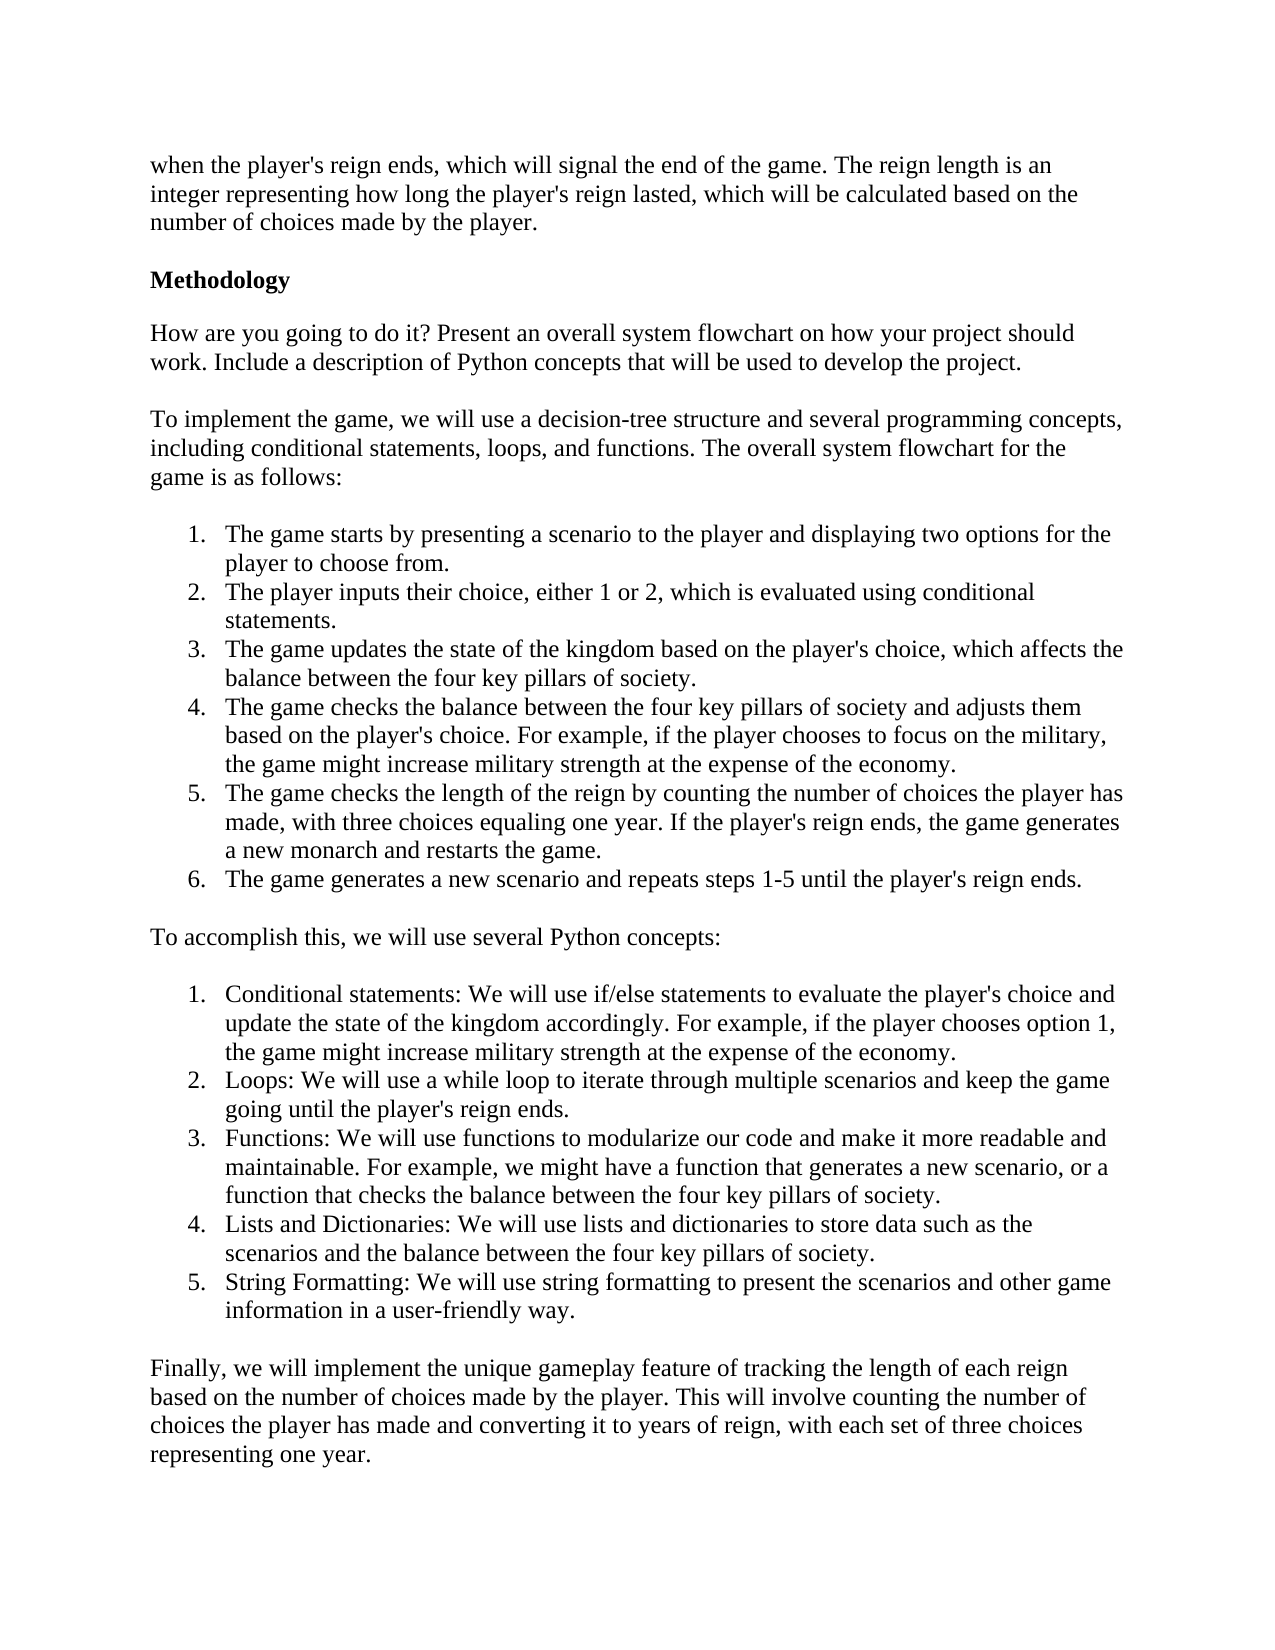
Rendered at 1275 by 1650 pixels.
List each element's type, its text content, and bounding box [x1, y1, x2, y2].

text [150, 150, 1125, 236]
text How are you going to do it? Present an overall system flowchart on how your project should work. Include a description of Python concepts that will be used to develop the project. [150, 318, 1125, 375]
list Loops: We will use a while loop to iterate through multiple scenarios and keep the game going until the player's reign ends. [187, 1065, 1125, 1123]
list The game updates the state of the kingdom based on the player's choice, which affects the balance between the four key pillars of society. [187, 634, 1125, 692]
list Functions: We will use functions to modularize our code and make it more readable and maintainable. For example, we might have a function that generates a new scenario, or a function that checks the balance between the four key pillars of society. [187, 1123, 1125, 1209]
list The game checks the length of the reign by counting the number of choices the player has made, with three choices equaling one year. If the player's reign ends, the game generates a new monarch and restarts the game. [187, 778, 1125, 864]
text Finally, we will implement the unique gameplay feature of tracking the length of each reign based on the number of choices made by the player. This will involve counting the number of choices the player has made and converting it to years of reign, with each set of three choices representing one year. [150, 1353, 1125, 1468]
list Lists and Dictionaries: We will use lists and dictionaries to store data such as the scenarios and the balance between the four key pillars of society. [187, 1209, 1125, 1267]
list Conditional statements: We will use if/else statements to evaluate the player's choice and update the state of the kingdom accordingly. For example, if the player chooses option 1, the game might increase military strength at the expense of the economy. [187, 979, 1125, 1065]
list The player inputs their choice, either 1 or 2, which is evaluated using conditional statements. [187, 577, 1125, 634]
list The game generates a new scenario and repeats steps 1-5 until the player's reign ends. [187, 864, 1125, 893]
list The game starts by presenting a scenario to the player and displaying two options for the player to choose from. [187, 519, 1125, 577]
text To accomplish this, we will use several Python concepts: [150, 922, 1125, 950]
list The game checks the balance between the four key pillars of society and adjusts them based on the player's choice. For example, if the player chooses to focus on the military, the game might increase military strength at the expense of the economy. [187, 692, 1125, 778]
text Methodology [150, 265, 1125, 294]
list String Formatting: We will use string formatting to present the scenarios and other game information in a user-friendly way. [187, 1267, 1125, 1324]
text To implement the game, we will use a decision-tree structure and several programming concepts, including conditional statements, loops, and functions. The overall system flowchart for the game is as follows: [150, 404, 1125, 490]
